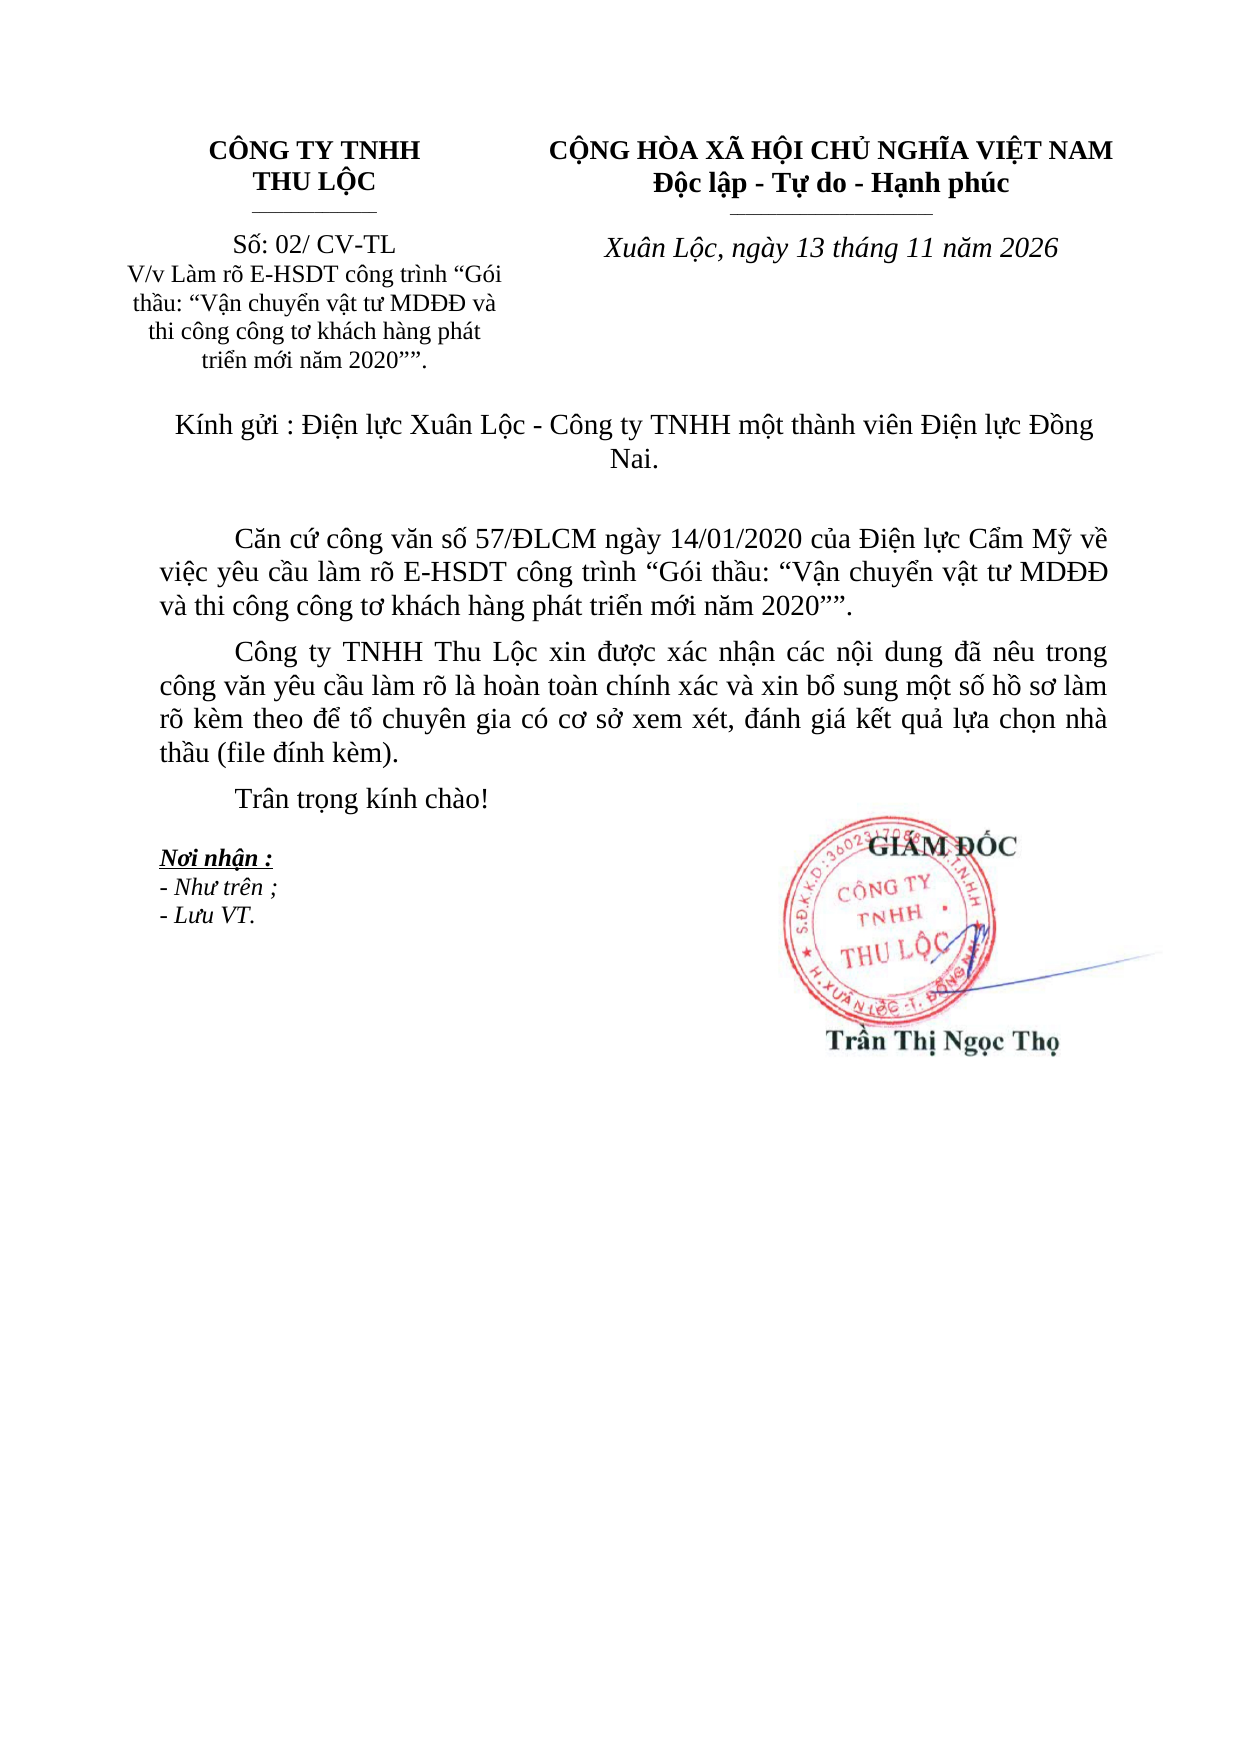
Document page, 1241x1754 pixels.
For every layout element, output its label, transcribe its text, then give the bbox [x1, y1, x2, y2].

text Căn cứ công văn số 57/ĐLCM ngày 14/01/2020 của Điện lực Cẩm Mỹ về việc yêu cầu làm rõ E-HSDT công trình “Gói thầu: “Vận chuyển vật tư MDĐĐ và thi công công tơ khách hàng phát triển mới năm 2020””. [159, 521, 1109, 622]
table_header Nơi nhận : - Như trên ; - Lưu VT. [148, 814, 566, 929]
picture [754, 794, 1191, 1100]
table_header [566, 814, 1116, 929]
text Công ty TNHH Thu Lộc xin được xác nhận các nội dung đã nêu trong công văn yêu cầu làm rõ là hoàn toàn chính xác và xin bổ sung một số hồ sơ làm rõ kèm theo để tổ chuyên gia có cơ sở xem xét, đánh giá kết quả lựa chọn nhà thầu (file đính kèm). [159, 634, 1109, 768]
table_header CÔNG TY TNHH THU LỘC ________________ Số: 02/ CV-TL V/v Làm rõ E-HSDT công trình “Gói thầu: “Vận chuyển vật tư MDĐĐ và thi công công tơ khách hàng phát triển mới năm 2020””. [115, 134, 514, 374]
text Trân trọng kính chào! [159, 781, 1109, 814]
table_header CỘNG HÒA XÃ HỘI CHỦ NGHĨA VIỆT NAM Độc lập - Tự do - Hạnh phúc __________________________ Xuân Lộc, ngày 05 tháng 05 năm 2020 [514, 134, 1149, 374]
text Kính gửi : Điện lực Xuân Lộc - Công ty TNHH một thành viên Điện lực Đồng Nai. [159, 407, 1109, 474]
